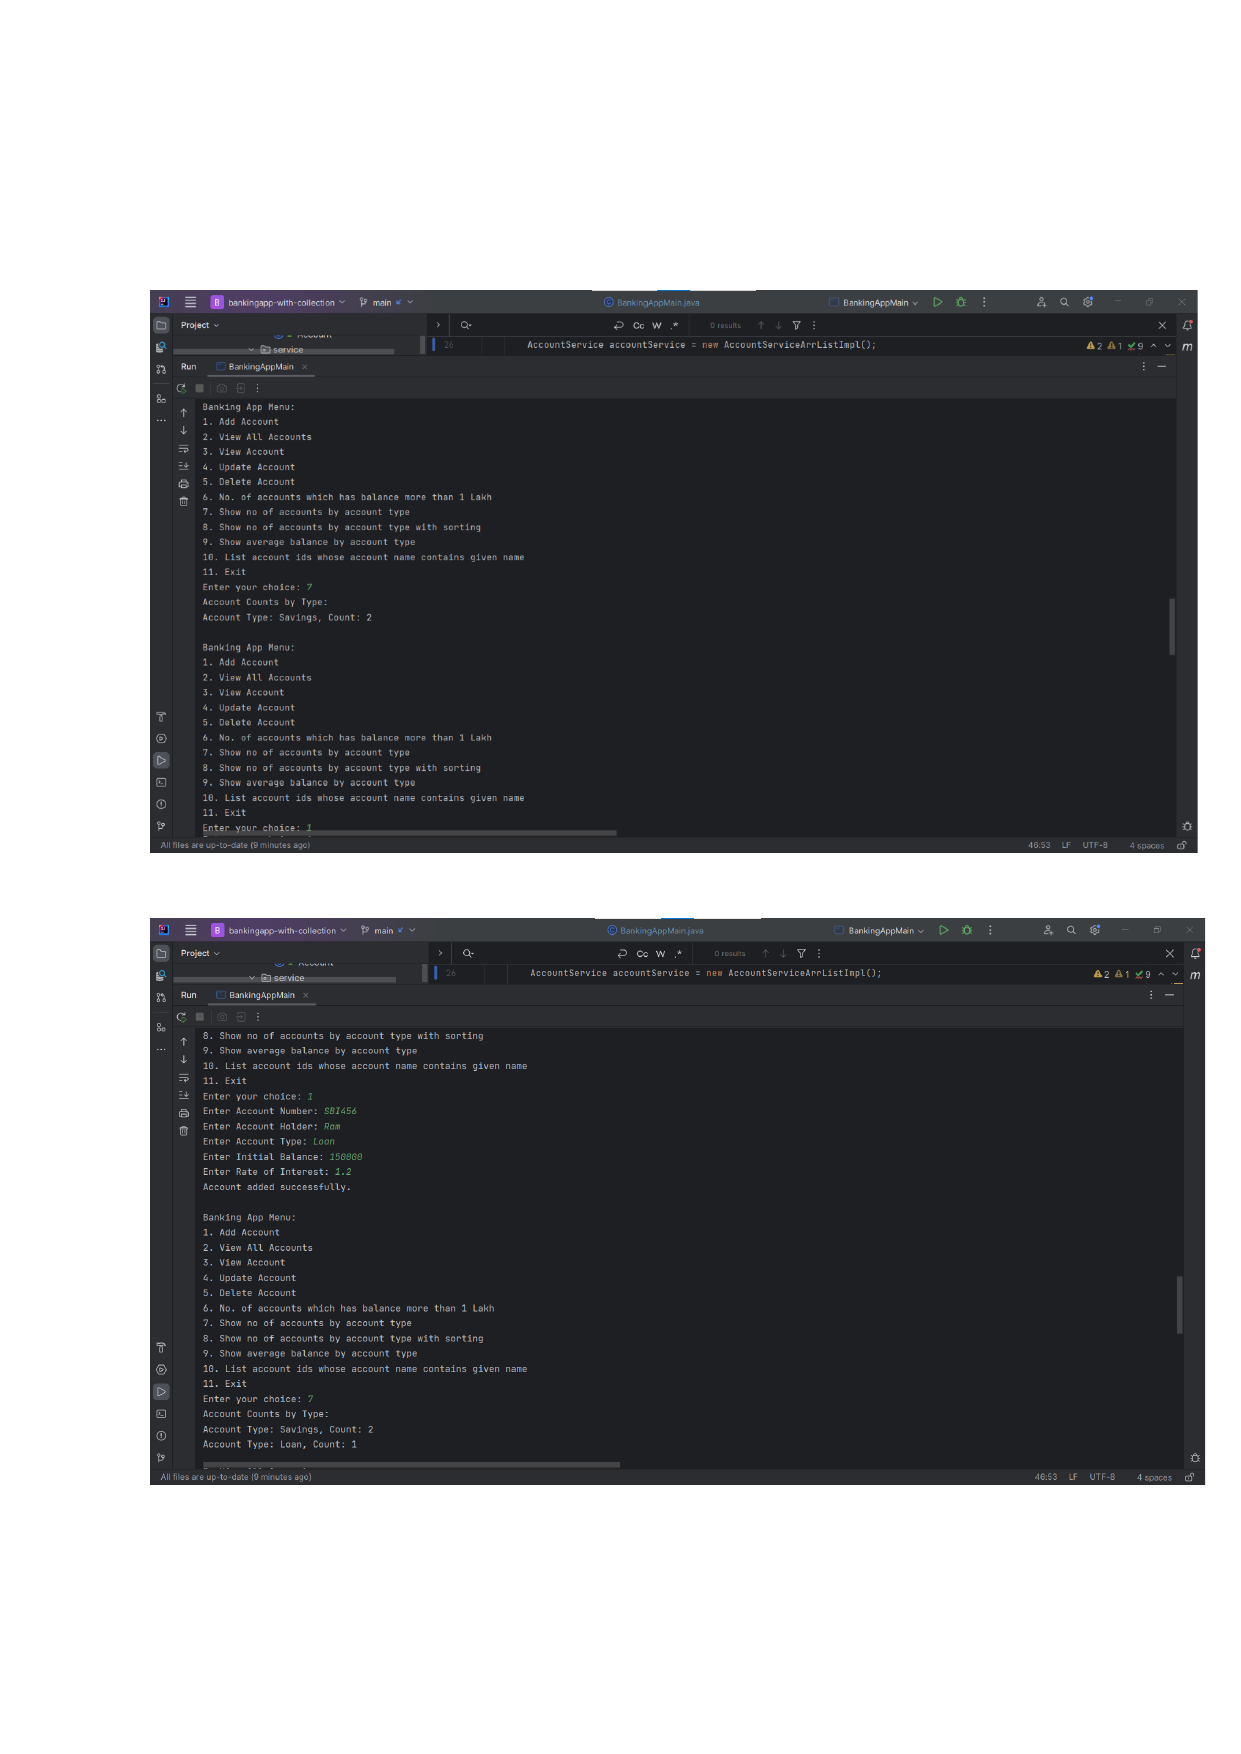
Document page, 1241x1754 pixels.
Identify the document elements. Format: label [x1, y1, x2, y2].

picture [150, 290, 1198, 853]
picture [150, 918, 1205, 1485]
